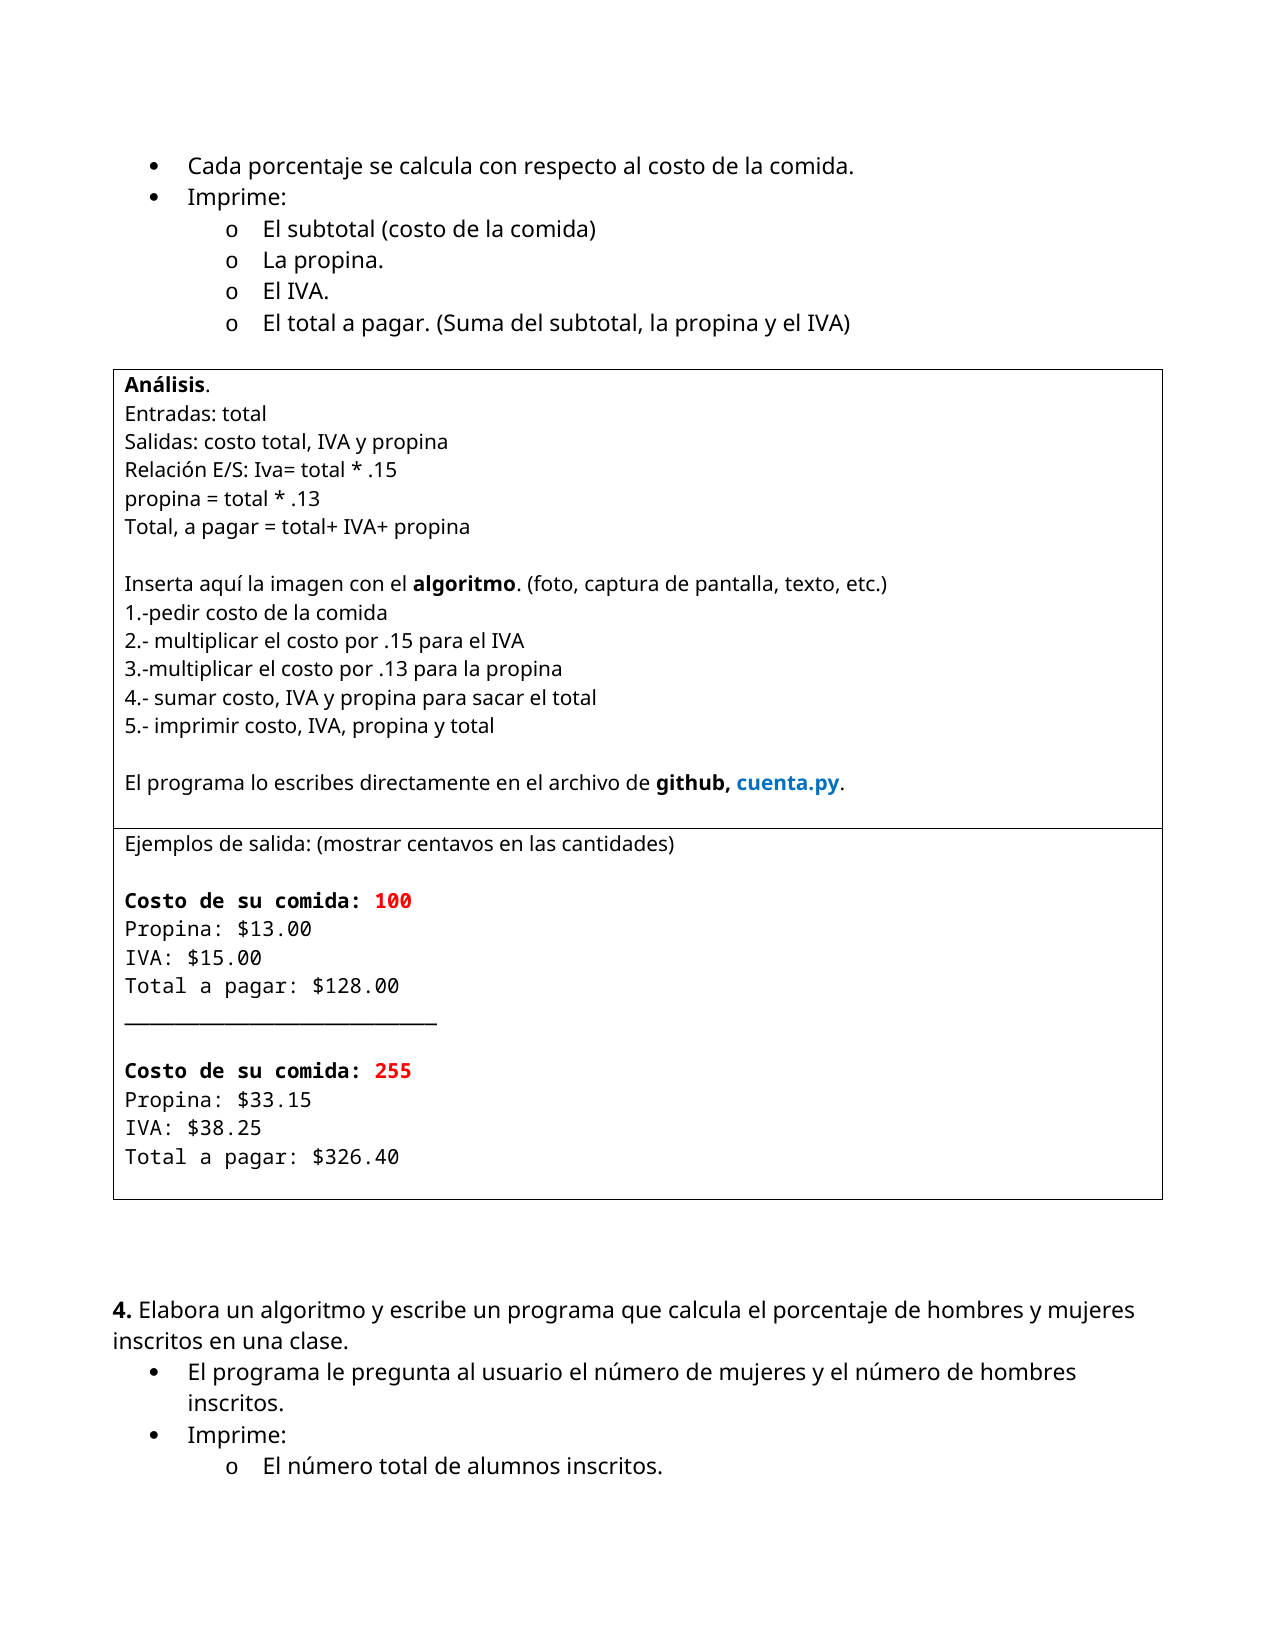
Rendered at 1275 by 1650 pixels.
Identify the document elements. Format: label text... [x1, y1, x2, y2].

list Cada porcentaje se calcula con respecto al costo de la comida. [150, 150, 1162, 181]
list El programa le pregunta al usuario el número de mujeres y el número de hombres inscritos. [150, 1356, 1162, 1418]
list La propina. [225, 244, 1162, 275]
table_header Análisis. Entradas: total Salidas: costo total, IVA y propina Relación E/S: Iva= total * .15 propina = total * .13 Total, a pagar = total+ IVA+ propina Inserta aquí la imagen con el algoritmo. (foto, captura de pantalla, texto, etc.) 1.-pedir costo de la comida 2.- multiplicar el costo por .15 para el IVA 3.-multiplicar el costo por .13 para la propina 4.- sumar costo, IVA y propina para sacar el total 5.- imprimir costo, IVA, propina y total El programa lo escribes directamente en el archivo de github, cuenta.py. [114, 370, 1162, 828]
list Imprime: [150, 181, 1162, 212]
list Imprime: [150, 1418, 1162, 1450]
list El subtotal (costo de la comida) [225, 212, 1162, 244]
text 4. Elabora un algoritmo y escribe un programa que calcula el porcentaje de hombres y mujeres inscritos en una clase. [112, 1293, 1162, 1356]
list El número total de alumnos inscritos. [225, 1450, 1162, 1481]
list El total a pagar. (Suma del subtotal, la propina y el IVA) [225, 307, 1162, 338]
list El IVA. [225, 275, 1162, 307]
table_cell Ejemplos de salida: (mostrar centavos en las cantidades) Costo de su comida: 100 Propina: $13.00 IVA: $15.00 Total a pagar: $128.00 _________________________ Costo de su comida: 255 Propina: $33.15 IVA: $38.25 Total a pagar: $326.40 [114, 829, 1162, 1199]
